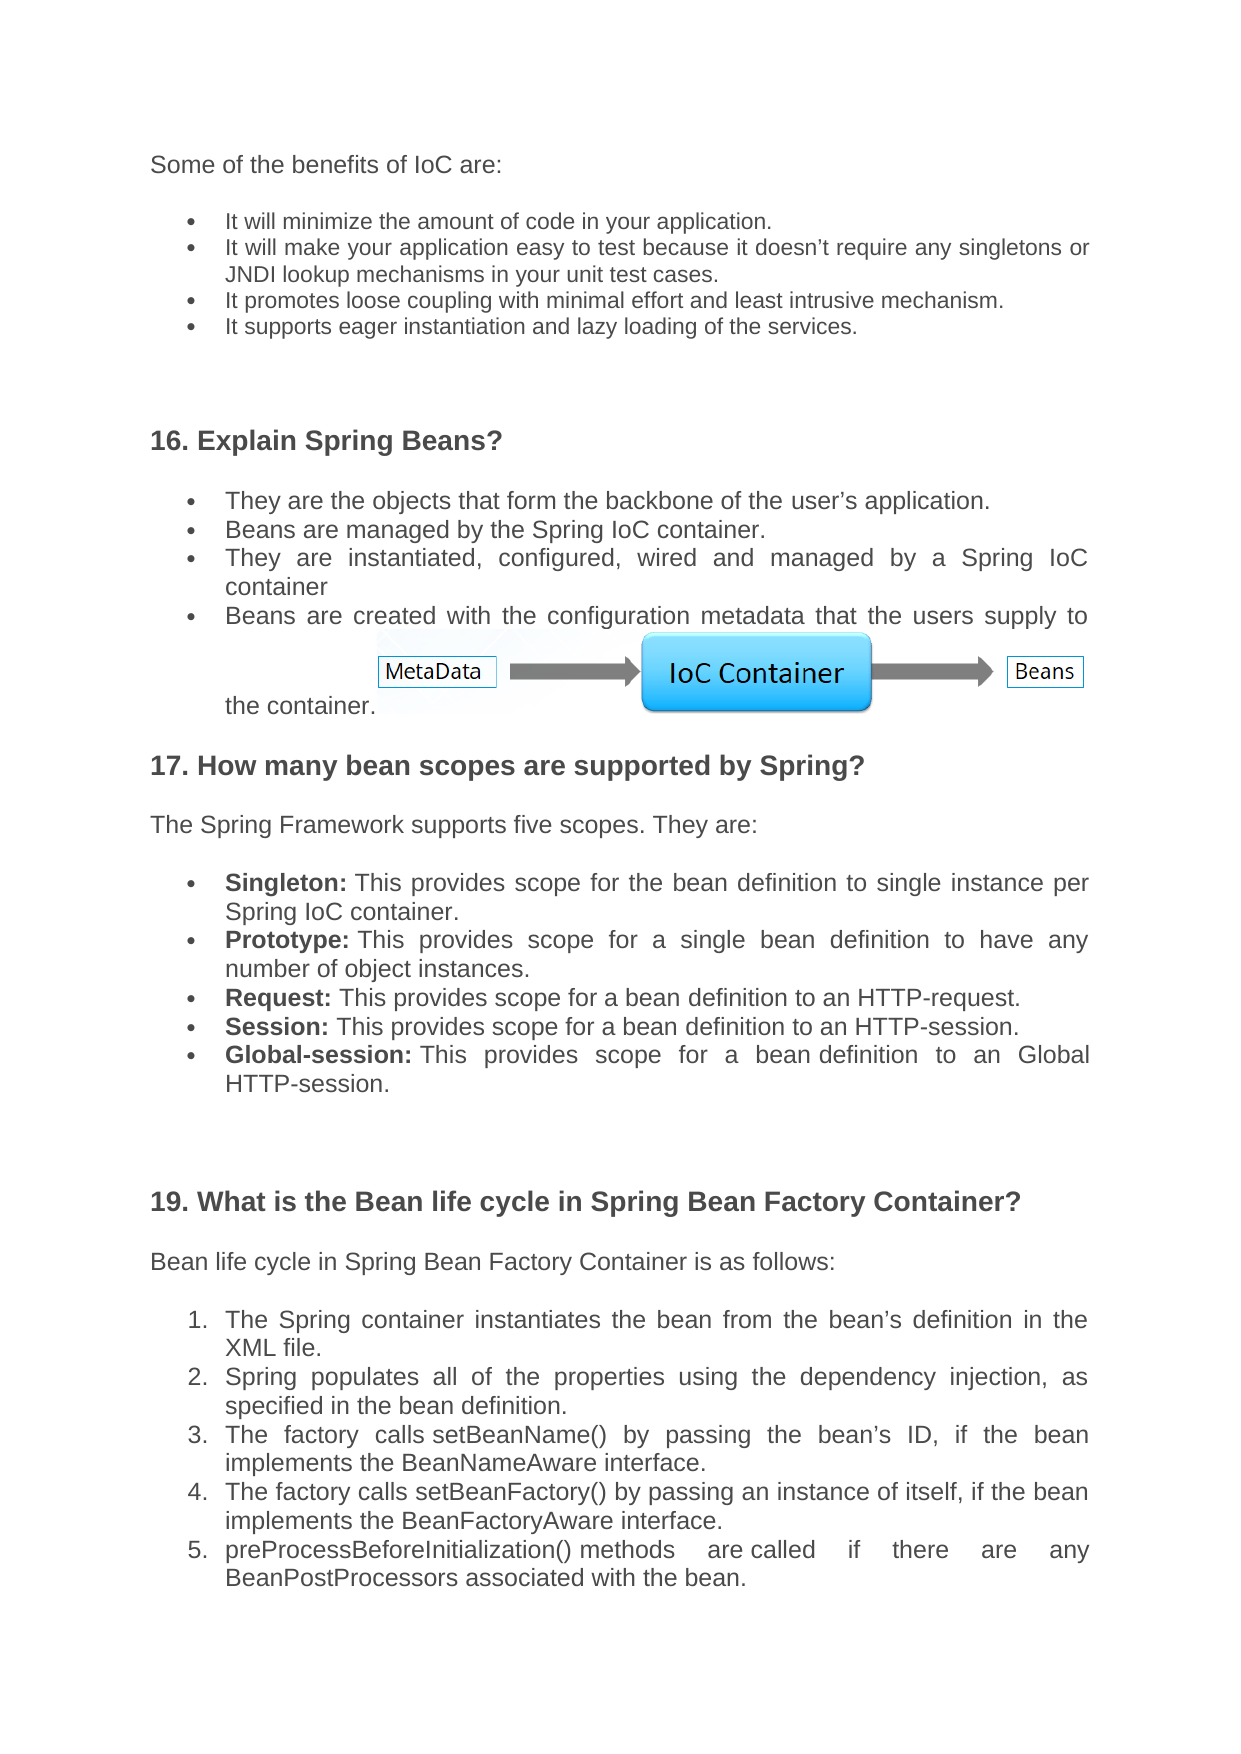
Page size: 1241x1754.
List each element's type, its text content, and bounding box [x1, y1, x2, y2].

list The factory calls setBeanName() by passing the bean’s ID, if the bean implements the BeanNameAware interface. [187, 1419, 1090, 1477]
list It will minimize the amount of code in your application. [187, 208, 1090, 234]
picture [1009, 658, 1082, 686]
list Singleton: This provides scope for the bean definition to single instance per Spring IoC container. [187, 868, 1090, 926]
list It will make your application easy to test because it doesn’t require any singletons or JNDI lookup mechanisms in your unit test cases. [187, 234, 1090, 287]
picture [376, 629, 1085, 714]
list Spring populates all of the properties using the dependency injection, as specified in the bean definition. [187, 1362, 1090, 1419]
text Some of the benefits of IoC are: [150, 150, 1090, 179]
list Global-session: This provides scope for a bean definition to an Global HTTP-session. [187, 1041, 1090, 1098]
list They are the objects that form the backbone of the user’s application. [187, 486, 1090, 515]
list The Spring container instantiates the bean from the bean’s definition in the XML file. [187, 1304, 1090, 1362]
list preProcessBeforeInitialization() methods are called if there are any BeanPostProcessors associated with the bean. [187, 1534, 1090, 1592]
list They are instantiated, configured, wired and managed by a Spring IoC container [187, 543, 1090, 601]
list Request: This provides scope for a bean definition to an HTTP-request. [187, 983, 1090, 1012]
list It promotes loose coupling with minimal effort and least intrusive mechanism. [187, 287, 1090, 313]
list Session: This provides scope for a bean definition to an HTTP-session. [187, 1012, 1090, 1041]
text 16. Explain Spring Beans? [150, 424, 1090, 457]
text The Spring Framework supports five scopes. They are: [150, 810, 1090, 839]
list The factory calls setBeanFactory() by passing an instance of itself, if the bean implements the BeanFactoryAware interface. [187, 1477, 1090, 1534]
list Beans are managed by the Spring IoC container. [187, 515, 1090, 543]
text Bean life cycle in Spring Bean Factory Container is as follows: [150, 1247, 1090, 1275]
text 17. How many bean scopes are supported by Spring? [150, 748, 1090, 781]
text 19. What is the Bean life cycle in Spring Bean Factory Container? [150, 1185, 1090, 1217]
list It supports eager instantiation and lazy loading of the services. [187, 313, 1090, 340]
list Prototype: This provides scope for a single bean definition to have any number of object instances. [187, 926, 1090, 983]
